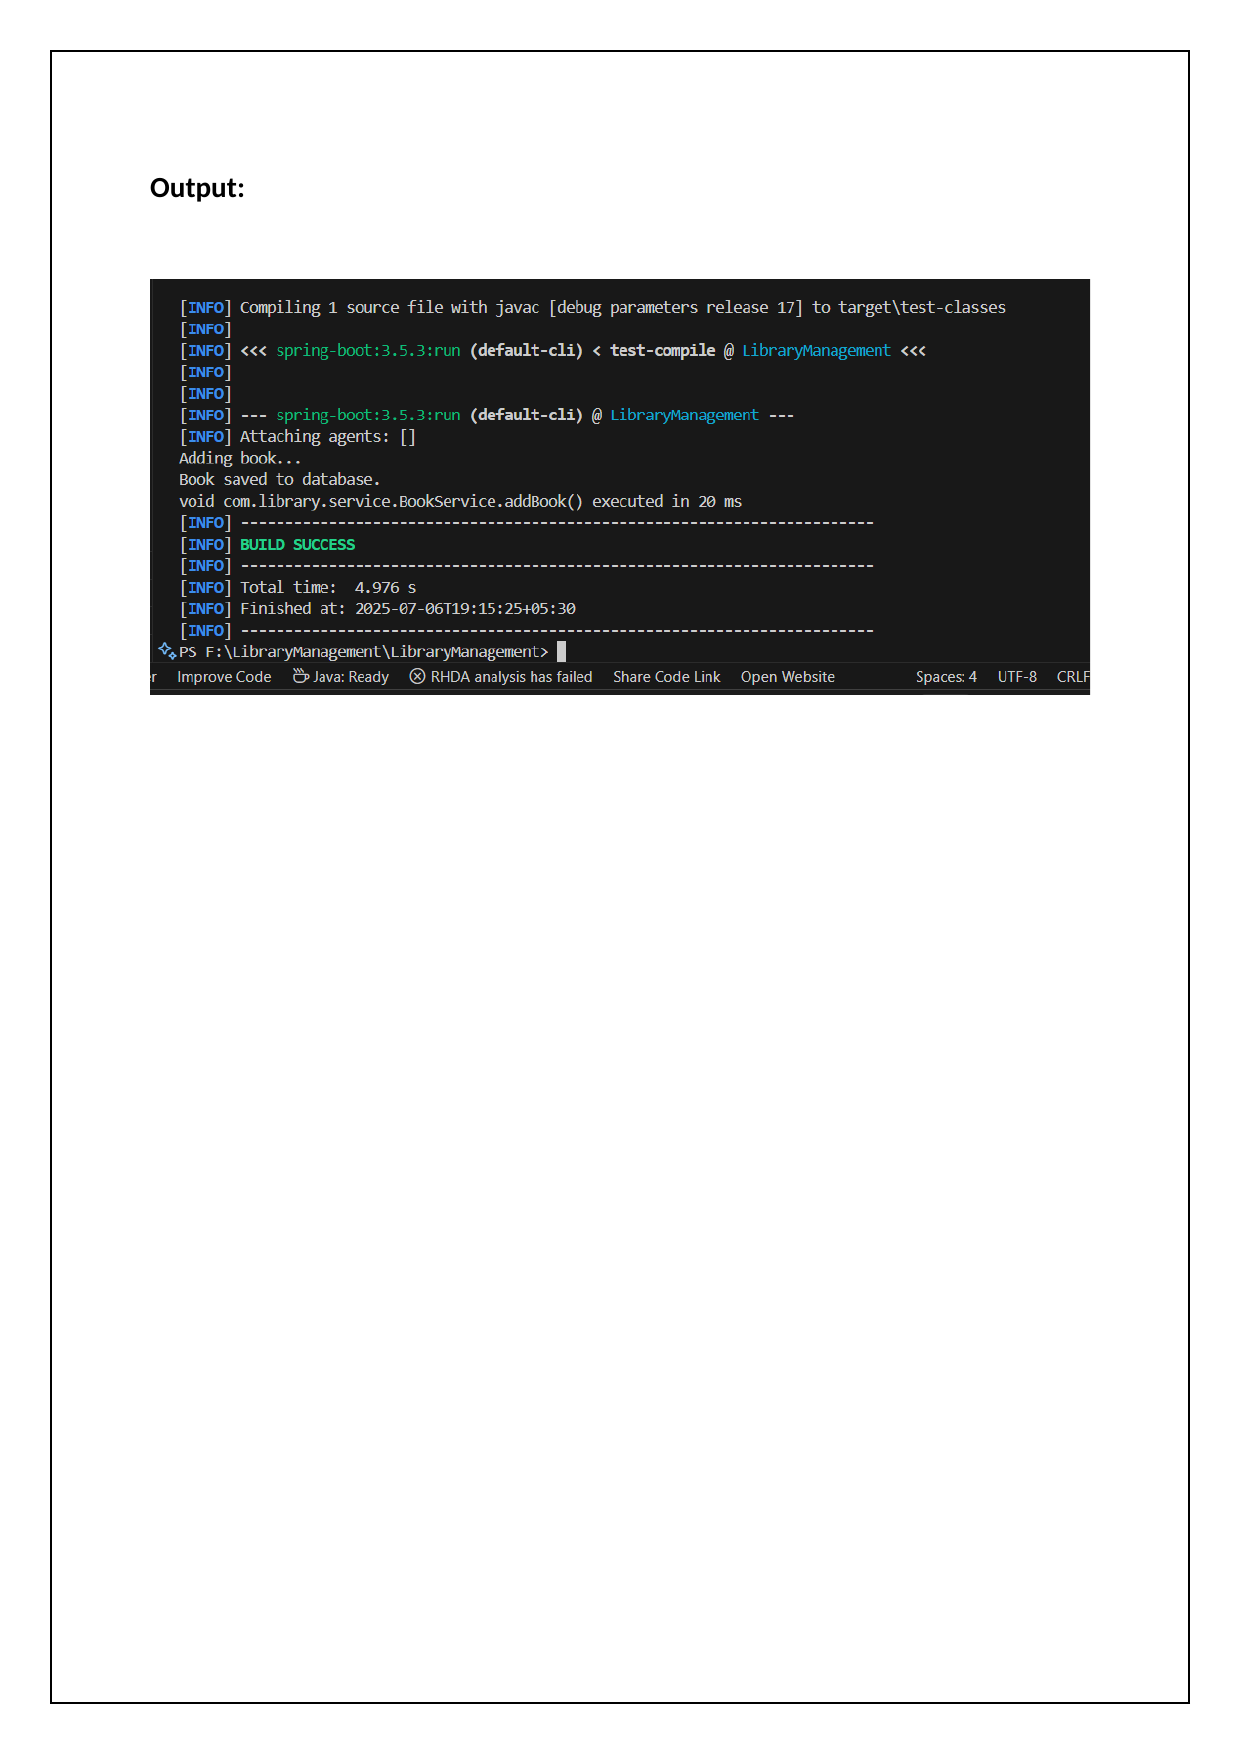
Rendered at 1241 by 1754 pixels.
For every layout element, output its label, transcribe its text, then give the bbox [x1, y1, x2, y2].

picture [150, 279, 1091, 695]
text Output: [150, 169, 1090, 205]
